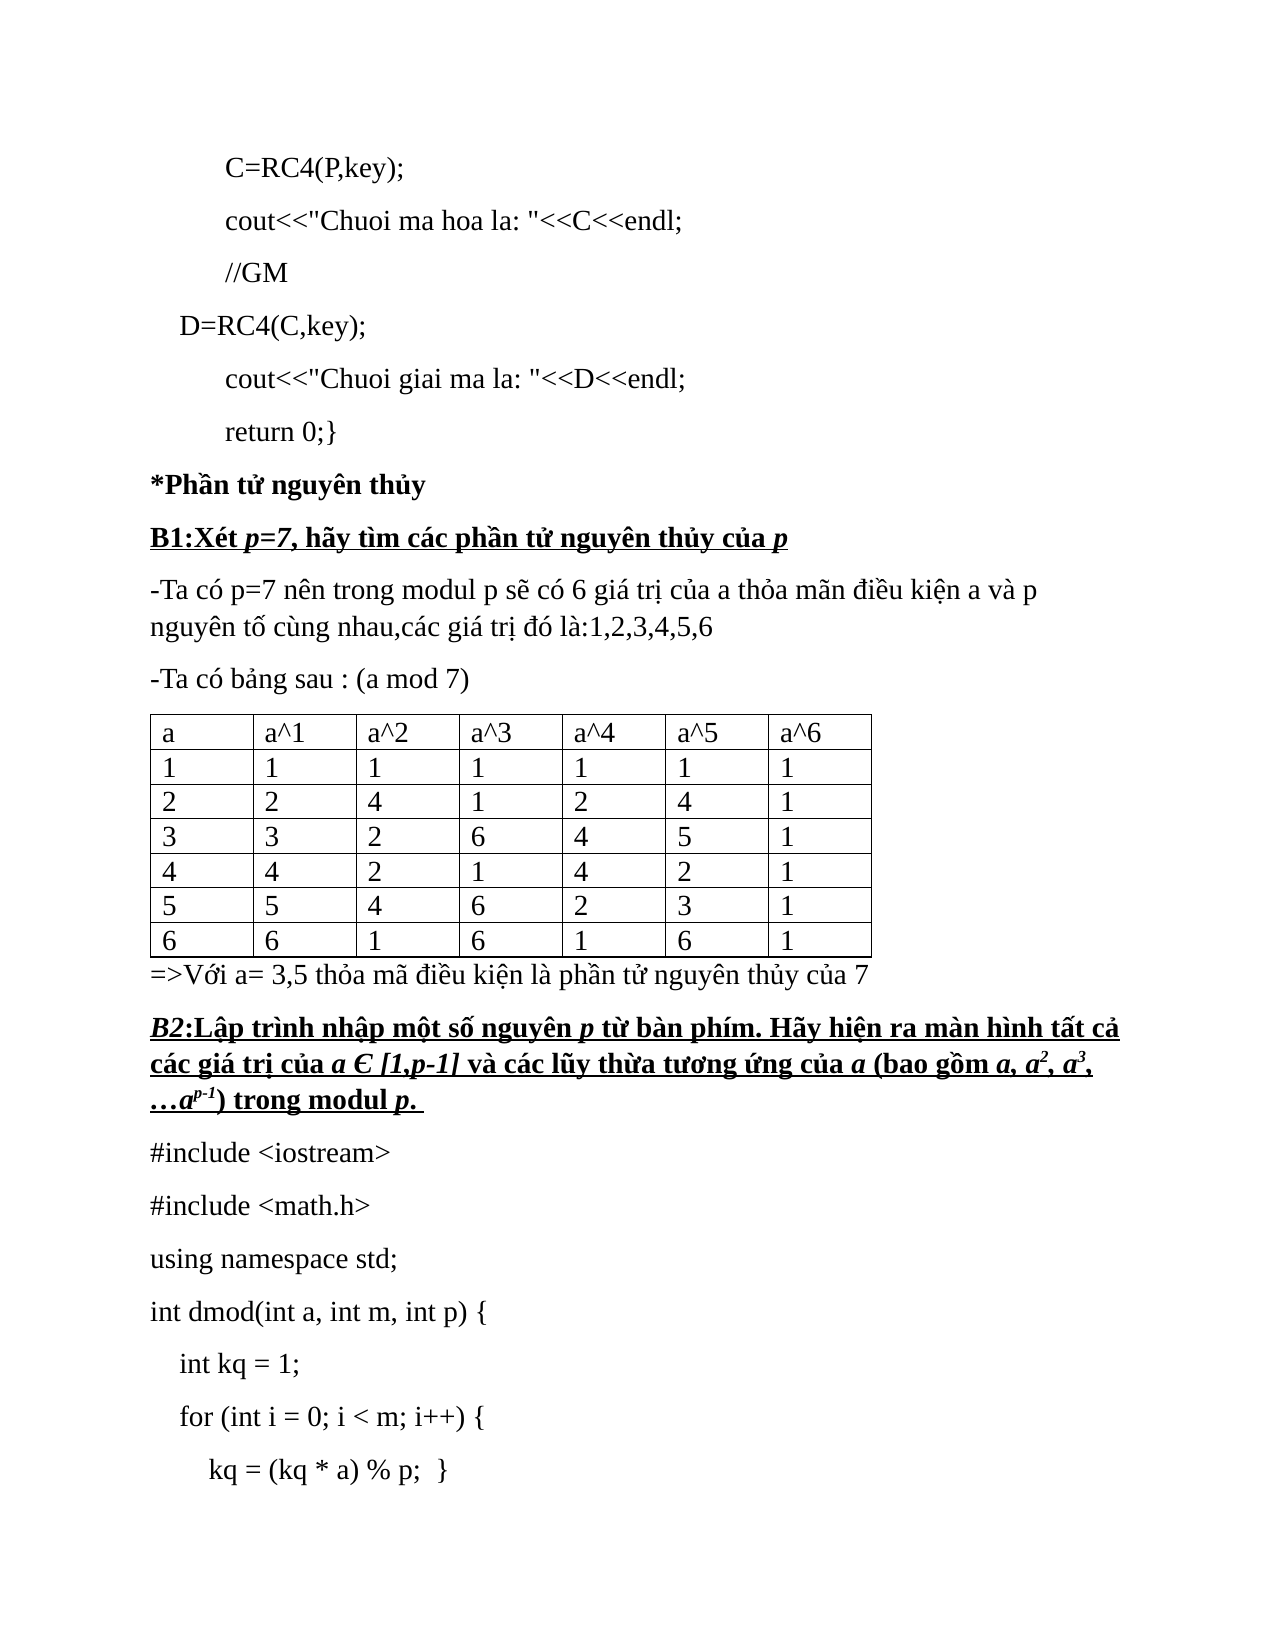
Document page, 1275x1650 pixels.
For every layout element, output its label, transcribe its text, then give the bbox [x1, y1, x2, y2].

table_cell 1 [563, 923, 665, 956]
table_cell 4 [254, 854, 356, 887]
table_header a^1 [254, 715, 356, 749]
table_cell 1 [460, 854, 562, 887]
table_header a^3 [460, 715, 562, 749]
table_cell 2 [151, 785, 253, 818]
table_cell 4 [563, 854, 665, 887]
text -Ta có bảng sau : (a mod 7) [150, 661, 1125, 695]
table_cell 5 [666, 819, 768, 853]
text //GM [150, 256, 1125, 289]
table_cell 1 [460, 785, 562, 818]
table_cell 1 [769, 819, 871, 853]
table_header a^6 [769, 715, 871, 749]
table_cell 4 [666, 785, 768, 818]
table_header a [151, 715, 253, 749]
text B2:Lập trình nhập một số nguyên p từ bàn phím. Hãy hiện ra màn hình tất cả các giá trị của a Є [1,p-1] và các lũy thừa tương ứng của a (bao gồm a, a2, a3,…ap-1) trong modul p. [150, 1010, 1125, 1116]
text using namespace std; [150, 1241, 1125, 1274]
table_cell 4 [357, 888, 459, 922]
table_cell 2 [563, 888, 665, 922]
table_header a^5 [666, 715, 768, 749]
table_header a^4 [563, 715, 665, 749]
text cout<<"Chuoi ma hoa la: "<<C<<endl; [150, 203, 1125, 236]
table_cell 4 [151, 854, 253, 887]
text *Phần tử nguyên thủy [150, 467, 1125, 500]
table_cell 3 [151, 819, 253, 853]
text return 0;} [150, 414, 1125, 448]
table_cell 2 [254, 785, 356, 818]
text =>Với a= 3,5 thỏa mã điều kiện là phần tử nguyên thủy của 7 [150, 957, 1125, 991]
table_cell 4 [563, 819, 665, 853]
table_cell 2 [563, 785, 665, 818]
table_cell 1 [666, 750, 768, 783]
table_cell 1 [357, 923, 459, 956]
table_cell 1 [563, 750, 665, 783]
table_cell 3 [666, 888, 768, 922]
table_cell 3 [254, 819, 356, 853]
text -Ta có p=7 nên trong modul p sẽ có 6 giá trị của a thỏa mãn điều kiện a và p nguyên tố cùng nhau,các giá trị đó là:1,2,3,4,5,6 [150, 572, 1125, 642]
table_cell 4 [357, 785, 459, 818]
table_cell 1 [357, 750, 459, 783]
table_cell 5 [254, 888, 356, 922]
text #include <iostream> [150, 1135, 1125, 1169]
table_cell 6 [151, 923, 253, 956]
table_cell 1 [769, 854, 871, 887]
table_cell 1 [769, 785, 871, 818]
table_cell 2 [357, 819, 459, 853]
text kq = (kq * a) % p; } [150, 1452, 1125, 1486]
table_cell 6 [460, 888, 562, 922]
table_cell 5 [151, 888, 253, 922]
table_cell 1 [769, 923, 871, 956]
table_cell 6 [254, 923, 356, 956]
text D=RC4(C,key); [150, 308, 1125, 342]
table_cell 2 [357, 854, 459, 887]
text cout<<"Chuoi giai ma la: "<<D<<endl; [150, 361, 1125, 395]
table_cell 6 [666, 923, 768, 956]
table_cell 1 [151, 750, 253, 783]
table_cell 6 [460, 923, 562, 956]
text int kq = 1; [150, 1347, 1125, 1380]
table_cell 1 [769, 888, 871, 922]
table_cell 1 [460, 750, 562, 783]
text int dmod(int a, int m, int p) { [150, 1294, 1125, 1327]
text C=RC4(P,key); [150, 150, 1125, 183]
table_cell 6 [460, 819, 562, 853]
text for (int i = 0; i < m; i++) { [150, 1399, 1125, 1433]
table_cell 2 [666, 854, 768, 887]
text B1:Xét p=7, hãy tìm các phần tử nguyên thủy của p [150, 520, 1125, 553]
table_cell 1 [769, 750, 871, 783]
table_cell 1 [254, 750, 356, 783]
table_header a^2 [357, 715, 459, 749]
text #include <math.h> [150, 1188, 1125, 1222]
